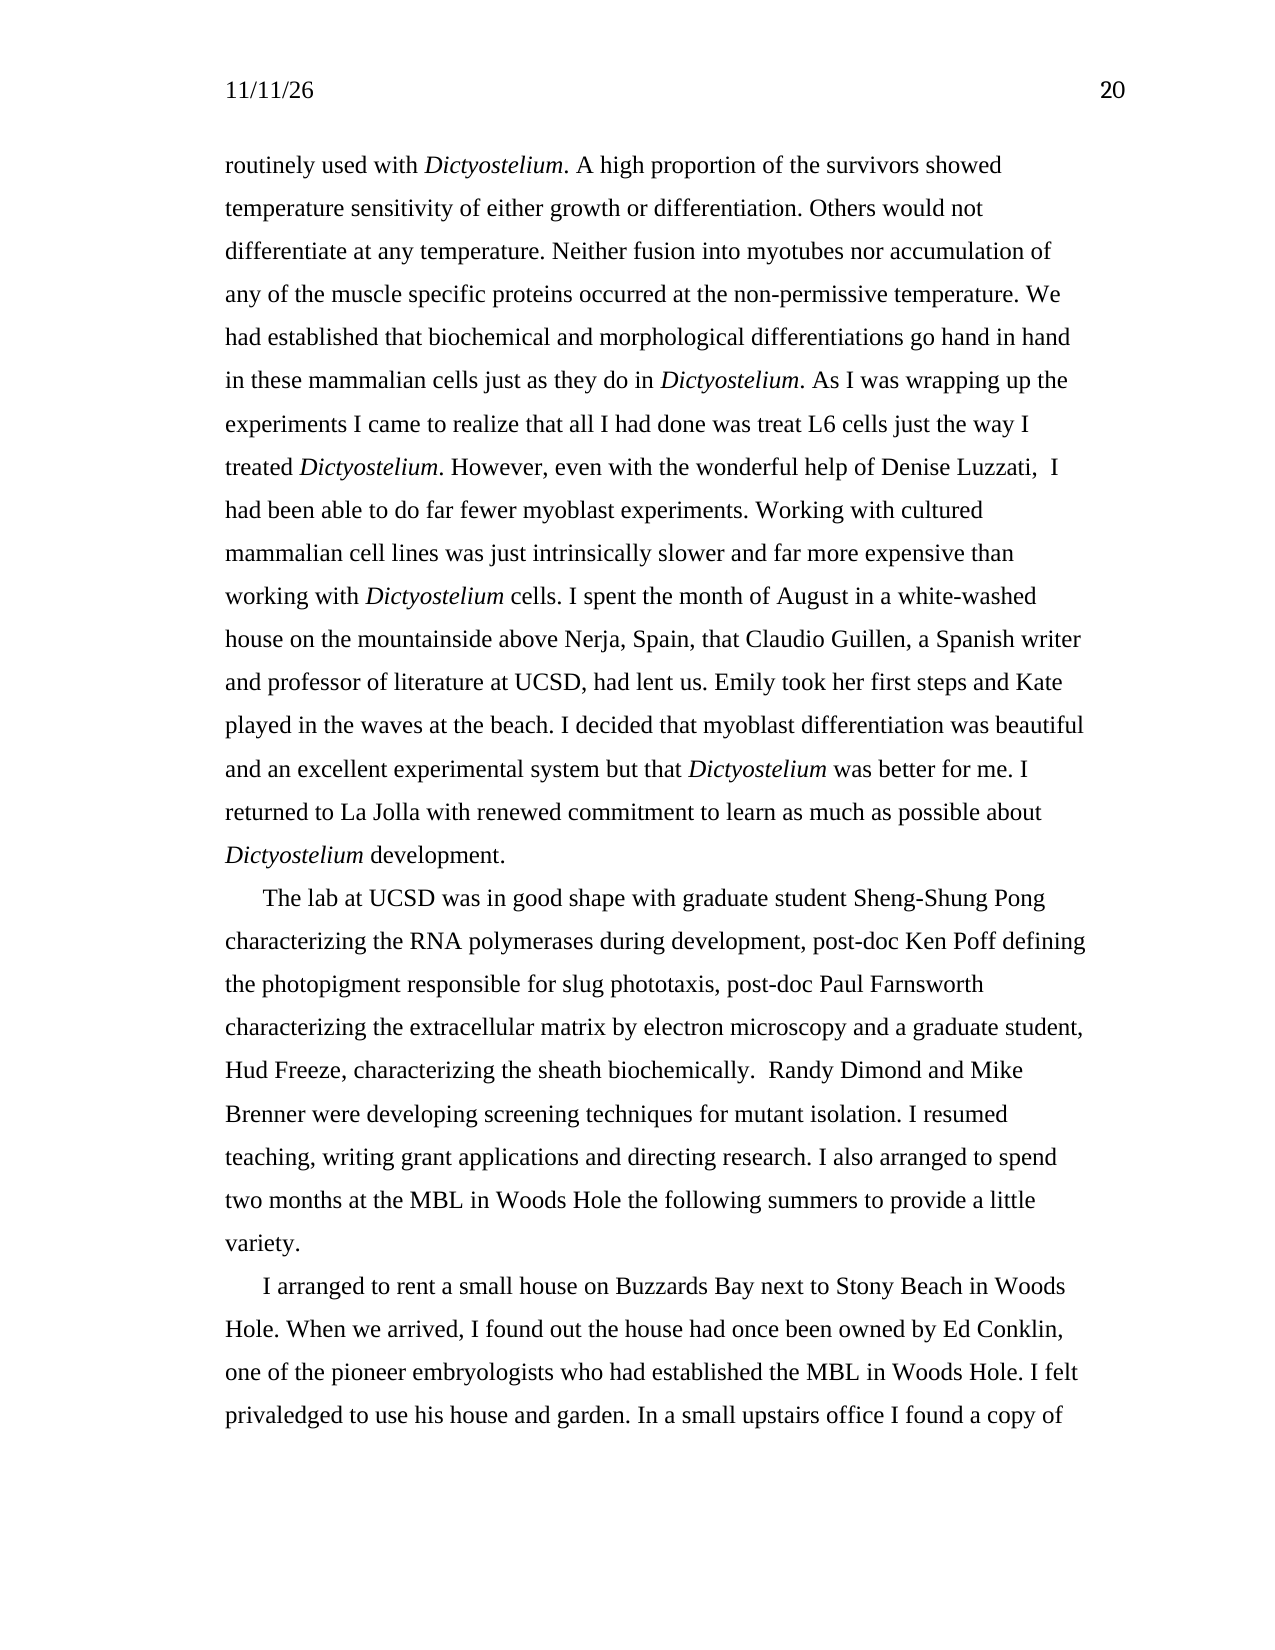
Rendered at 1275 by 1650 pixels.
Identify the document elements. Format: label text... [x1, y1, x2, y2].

text The lab at UCSD was in good shape with graduate student Sheng-Shung Pong characterizing the RNA polymerases during development, post-doc Ken Poff defining the photopigment responsible for slug phototaxis, post-doc Paul Farnsworth characterizing the extracellular matrix by electron microscopy and a graduate student, Hud Freeze, characterizing the sheath biochemically. Randy Dimond and Mike Brenner were developing screening techniques for mutant isolation. I resumed teaching, writing grant applications and directing research. I also arranged to spend two months at the MBL in Woods Hole the following summers to provide a little variety. [225, 883, 1087, 1257]
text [225, 150, 1087, 869]
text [225, 1271, 1087, 1429]
